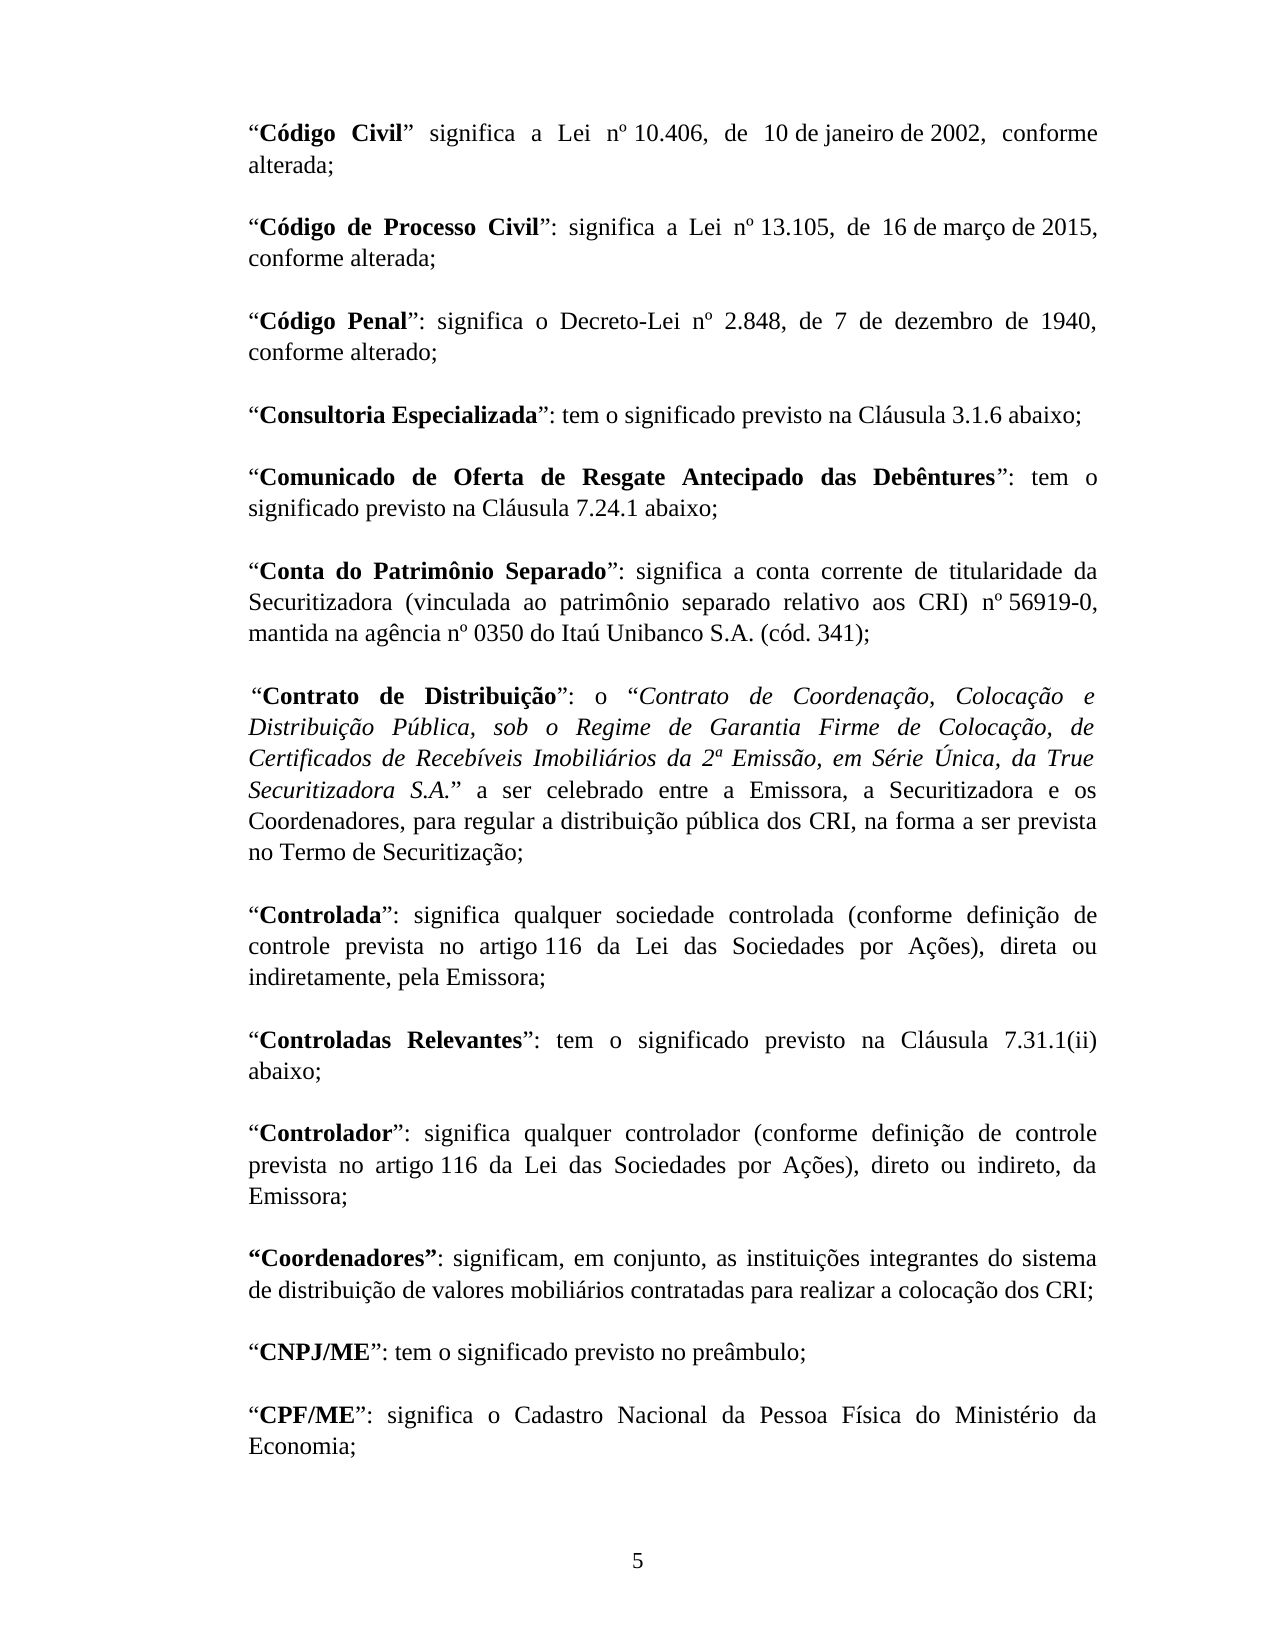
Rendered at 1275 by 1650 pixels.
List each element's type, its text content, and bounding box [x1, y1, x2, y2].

text “Contrato de Distribuição”: o “Contrato de Coordenação, Colocação e Distribuição Pública, sob o Regime de Garantia Firme de Colocação, de Certificados de Recebíveis Imobiliários da 2ª Emissão, em Série Única, da True Securitizadora S.A.” a ser celebrado entre a Emissora, a Securitizadora e os Coordenadores, para regular a distribuição pública dos CRI, na forma a ser prevista no Termo de Securitização; [248, 679, 1098, 867]
text “CNPJ/ME”: tem o significado previsto no preâmbulo; [248, 1336, 1098, 1367]
text “Código de Processo Civil”: significa a Lei nº 13.105, de 16 de março de 2015, conforme alterada; [248, 211, 1098, 273]
text “CPF/ME”: significa o Cadastro Nacional da Pessoa Física do Ministério da Economia; [248, 1398, 1098, 1461]
text “Controlada”: significa qualquer sociedade controlada (conforme definição de controle prevista no artigo 116 da Lei das Sociedades por Ações), direta ou indiretamente, pela Emissora; [248, 898, 1098, 992]
text “Comunicado de Oferta de Resgate Antecipado das Debêntures”: tem o significado previsto na Cláusula 7.24.1 abaixo; [248, 461, 1098, 523]
text “Coordenadores”: significam, em conjunto, as instituições integrantes do sistema de distribuição de valores mobiliários contratadas para realizar a colocação dos CRI; [248, 1242, 1098, 1304]
text “Código Civil” significa a Lei nº 10.406, de 10 de janeiro de 2002, conforme alterada; [248, 117, 1098, 179]
text “Controlador”: significa qualquer controlador (conforme definição de controle prevista no artigo 116 da Lei das Sociedades por Ações), direto ou indireto, da Emissora; [248, 1117, 1098, 1211]
text “Controladas Relevantes”: tem o significado previsto na Cláusula 7.31.1(ii) abaixo; [248, 1023, 1098, 1086]
text “Código Penal”: significa o Decreto-Lei nº 2.848, de 7 de dezembro de 1940, conforme alterado; [248, 304, 1098, 367]
text “Conta do Patrimônio Separado”: significa a conta corrente de titularidade da Securitizadora (vinculada ao patrimônio separado relativo aos CRI) nº 56919-0, mantida na agência nº 0350 do Itaú Unibanco S.A. (cód. 341); [248, 554, 1098, 648]
text “Consultoria Especializada”: tem o significado previsto na Cláusula 3.1.6 abaixo; [248, 398, 1098, 429]
